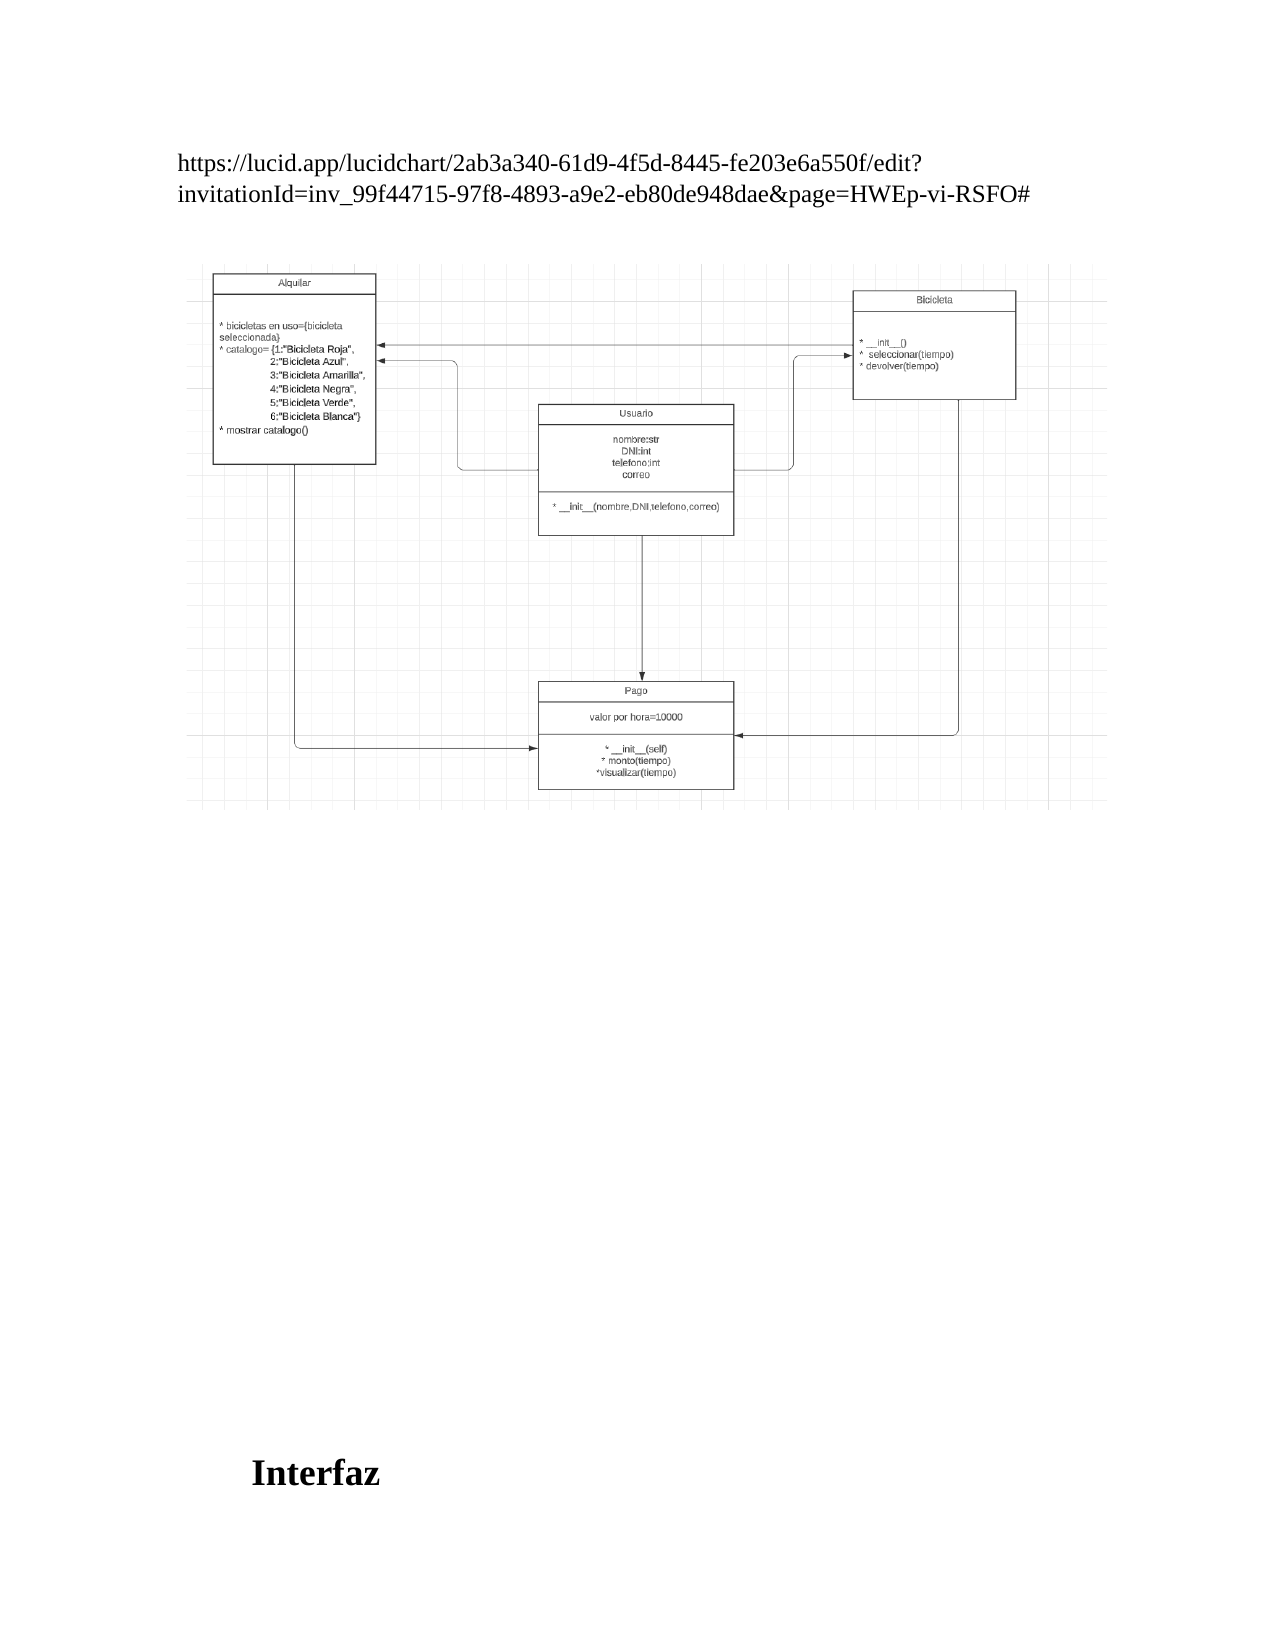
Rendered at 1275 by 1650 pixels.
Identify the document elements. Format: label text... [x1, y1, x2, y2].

text Interfaz [177, 1451, 1098, 1494]
picture [186, 264, 1108, 810]
text https://lucid.app/lucidchart/2ab3a340-61d9-4f5d-8445-fe203e6a550f/edit?invitationId=inv_99f44715-97f8-4893-a9e2-eb80de948dae&page=HWEp-vi-RSFO# [177, 148, 1098, 207]
